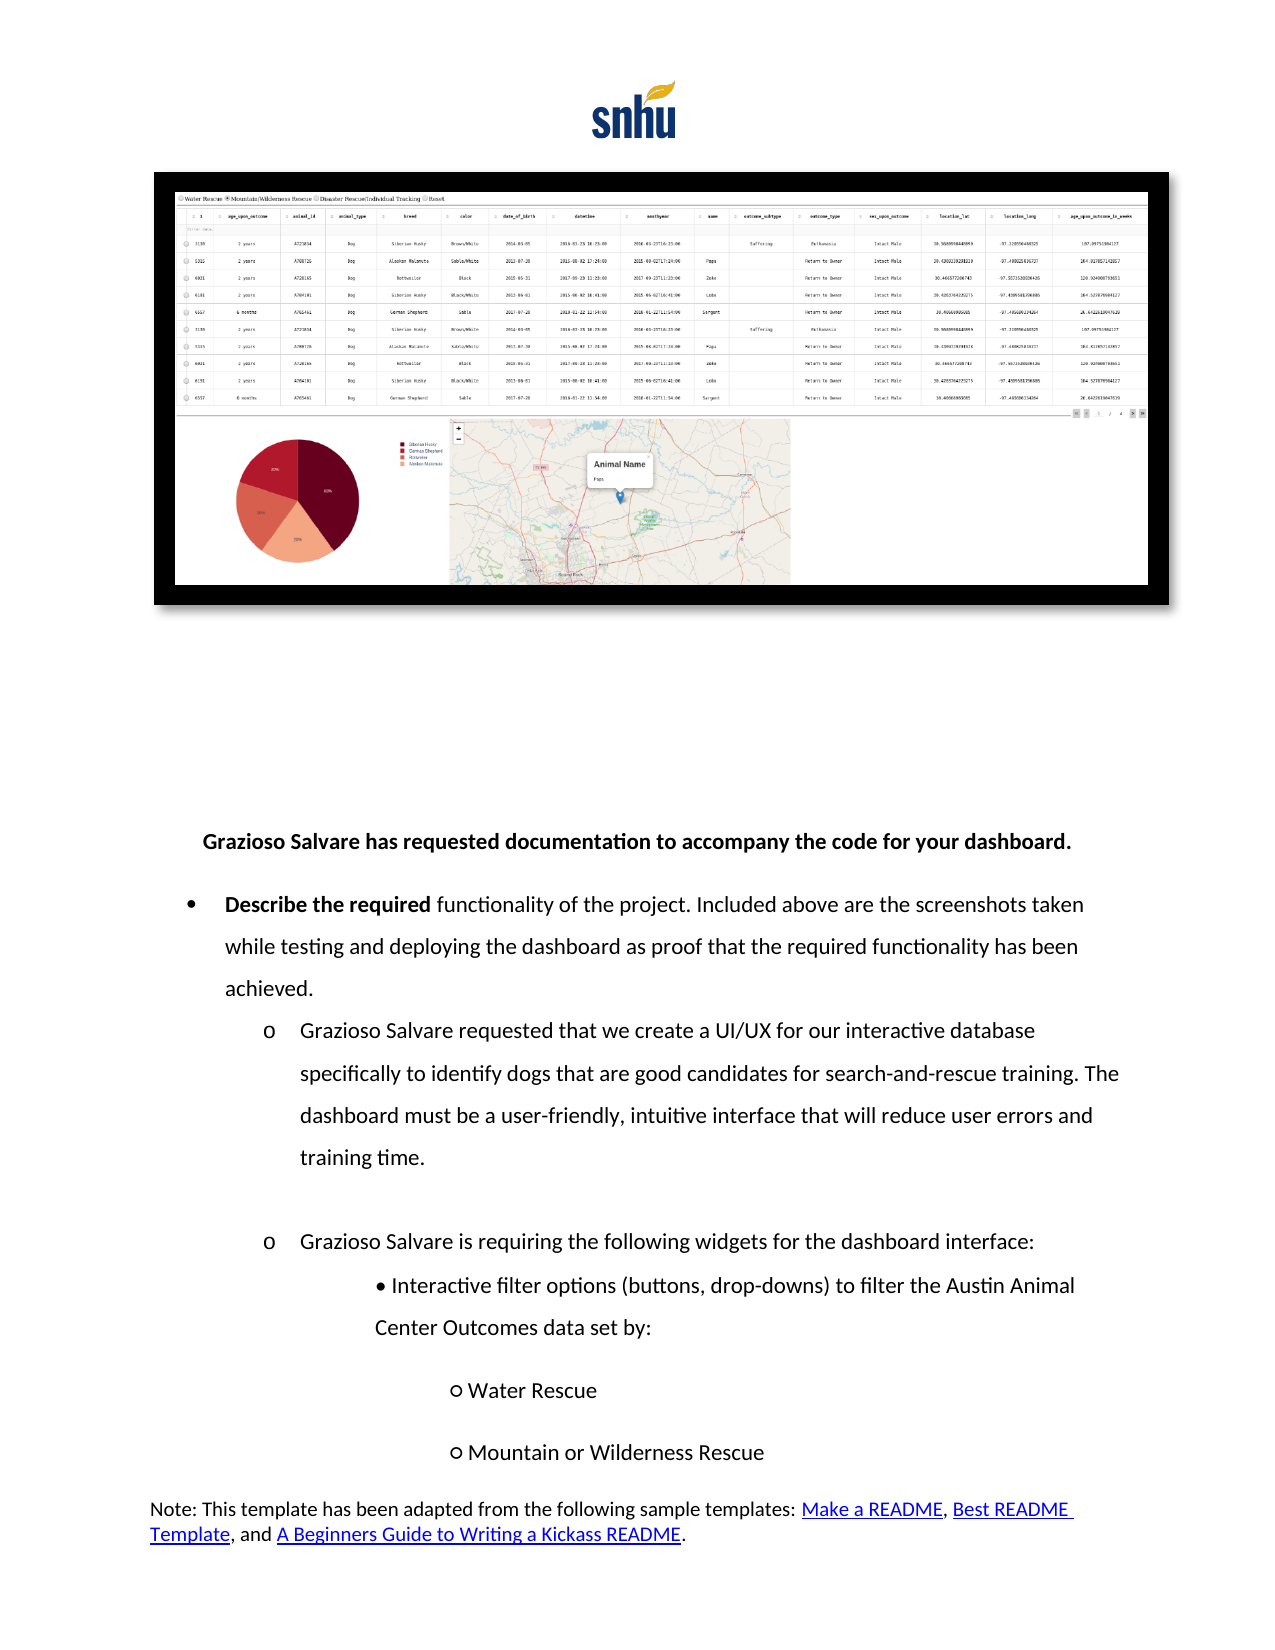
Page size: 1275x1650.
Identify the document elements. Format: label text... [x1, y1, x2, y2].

text ○ Mountain or Wilderness Rescue [450, 1438, 1125, 1467]
picture [175, 192, 1148, 585]
list Describe the required functionality of the project. Included above are the screenshots taken while testing and deploying the dashboard as proof that the required functionality has been achieved. [187, 890, 1125, 1002]
text ○ Water Rescue [450, 1376, 1125, 1404]
list Grazioso Salvare is requiring the following widgets for the dashboard interface: [262, 1227, 1125, 1256]
list training time. [300, 1143, 1125, 1213]
list Grazioso Salvare requested that we create a UI/UX for our interactive database specifically to identify dogs that are good candidates for search-and-rescue training. The dashboard must be a user-friendly, intuitive interface that will reduce user errors and [262, 1016, 1125, 1129]
picture [573, 75, 702, 147]
text • Interactive filter options (buttons, drop-downs) to filter the Austin Animal Center Outcomes data set by: [375, 1271, 1125, 1341]
text Grazioso Salvare has requested documentation to accompany the code for your dashboard. [150, 827, 1125, 855]
